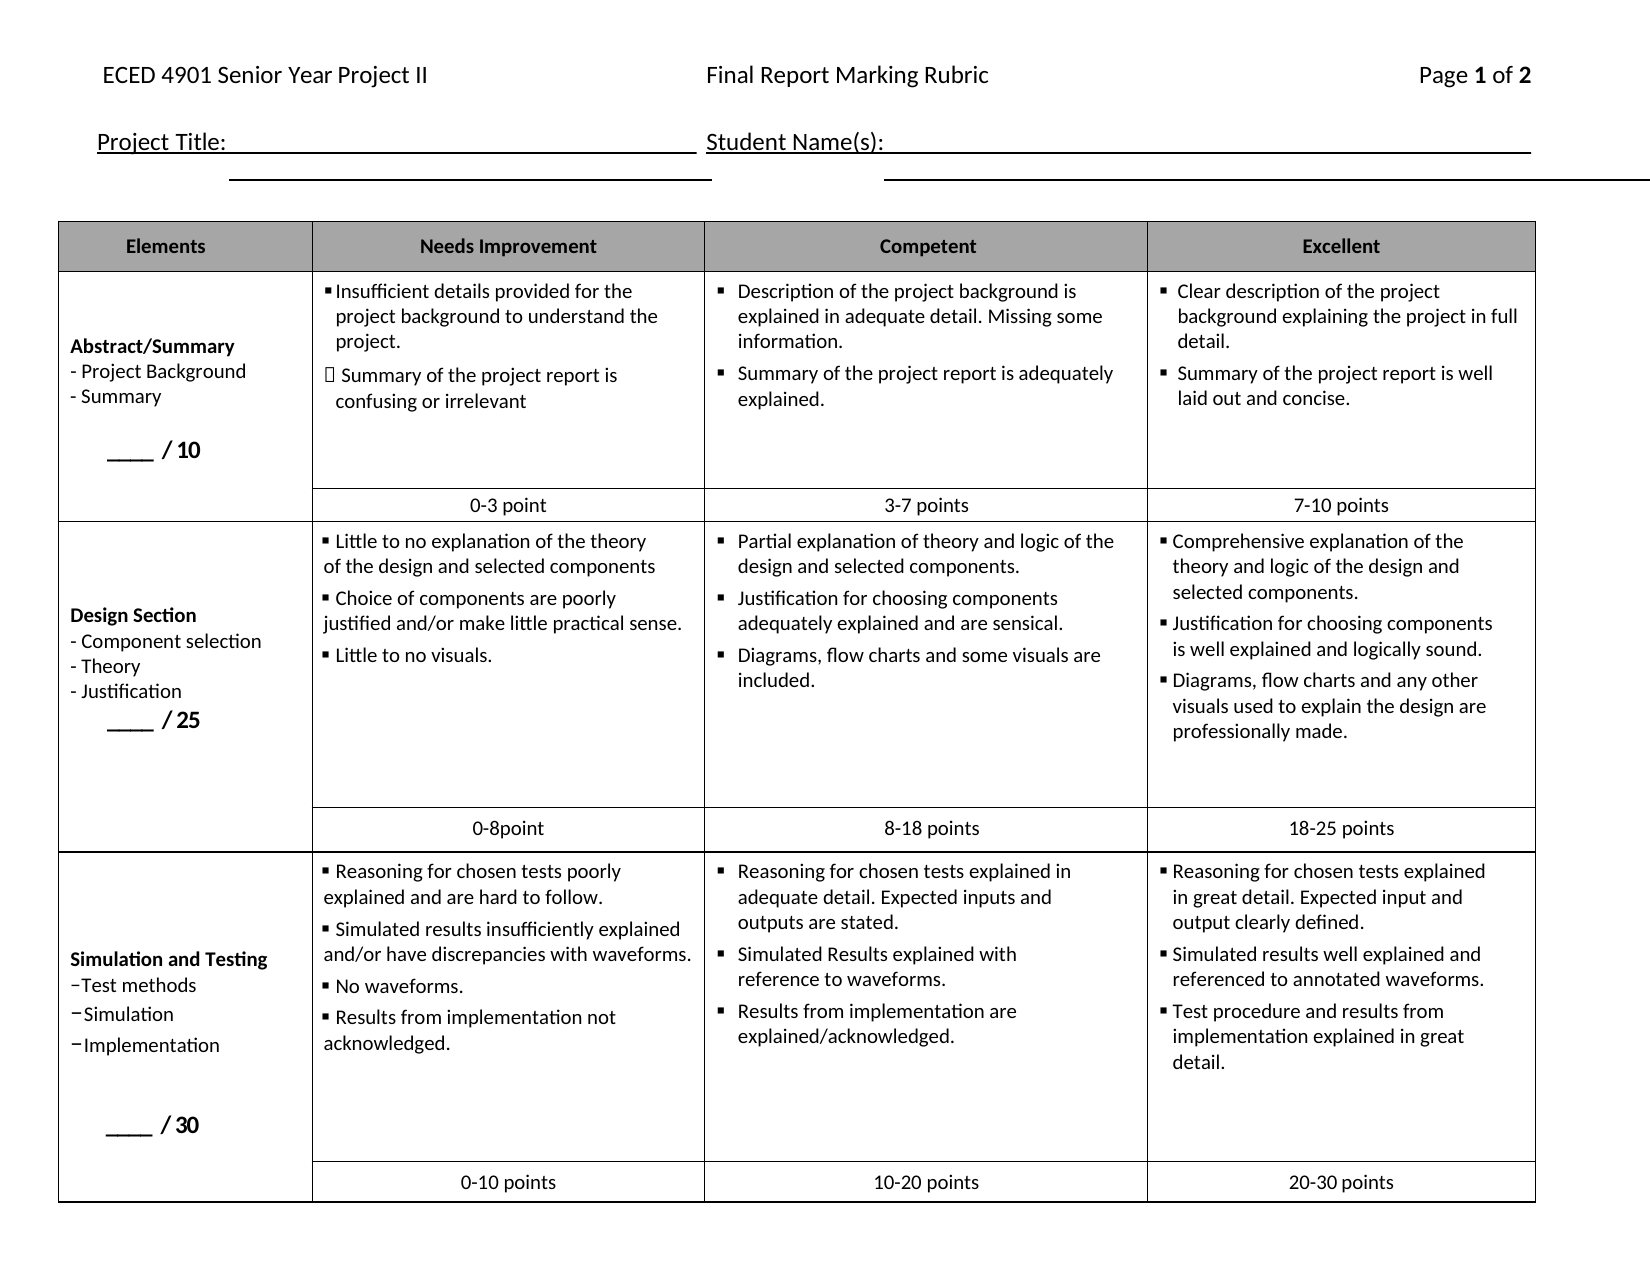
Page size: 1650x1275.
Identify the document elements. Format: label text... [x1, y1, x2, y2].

table_cell Insufficient details provided for the project background to understand the project.  Summary of the project report is confusing or irrelevant [313, 272, 704, 488]
table_cell 7-10 points [1148, 489, 1535, 521]
table_cell 18-25 points [1148, 808, 1535, 851]
table_cell [697, 155, 1531, 206]
table_cell Reasoning for chosen tests explained in great detail. Expected input and output clearly defined. Simulated results well explained and referenced to annotated waveforms. Test procedure and results from implementation explained in great detail. [1148, 853, 1535, 1161]
table_header Needs Improvement [313, 222, 704, 271]
table_cell Design Section - Component selection - Theory - Justification ____ / 25 [59, 522, 312, 851]
table_cell 0-10 points [313, 1162, 704, 1201]
table_header Student Name(s): [697, 130, 1531, 155]
table_cell [97, 155, 697, 206]
table_header Excellent [1148, 222, 1535, 271]
table_cell Comprehensive explanation of the theory and logic of the design and selected components. Justification for choosing components is well explained and logically sound. Diagrams, flow charts and any other visuals used to explain the design are professionally made. [1148, 522, 1535, 807]
table_cell 3-7 points [705, 489, 1147, 521]
table_cell Little to no explanation of the theory of the design and selected components Choice of components are poorly justified and/or make little practical sense. Little to no visuals. [313, 522, 704, 807]
table_cell 8-18 points [705, 808, 1147, 851]
table_cell Partial explanation of theory and logic of the design and selected components. Justification for choosing components adequately explained and are sensical. Diagrams, flow charts and some visuals are included. [705, 522, 1147, 807]
table_cell 20-30 points [1148, 1162, 1535, 1201]
table_cell 0-8point [313, 808, 704, 851]
table_cell Description of the project background is explained in adequate detail. Missing some information. Summary of the project report is adequately explained. [705, 272, 1147, 488]
table_header Project Title: [97, 130, 697, 152]
table_cell 0-3 point [313, 489, 704, 521]
table_cell Reasoning for chosen tests poorly explained and are hard to follow. Simulated results insufficiently explained and/or have discrepancies with waveforms. No waveforms. Results from implementation not acknowledged. [313, 853, 704, 1161]
table_cell 10-20 points [705, 1162, 1147, 1201]
table_cell Simulation and Testing Test methods Simulation Implementation ____ / 30 [59, 853, 312, 1201]
table_header Elements [59, 222, 312, 271]
table_cell Reasoning for chosen tests explained in adequate detail. Expected inputs and outputs are stated. Simulated Results explained with reference to waveforms. Results from implementation are explained/acknowledged. [705, 853, 1147, 1161]
table_header Competent [705, 222, 1147, 271]
table_cell Abstract/Summary - Project Background - Summary ____ / 10 [59, 272, 312, 521]
table_cell Clear description of the project background explaining the project in full detail. Summary of the project report is well laid out and concise. [1148, 272, 1535, 488]
